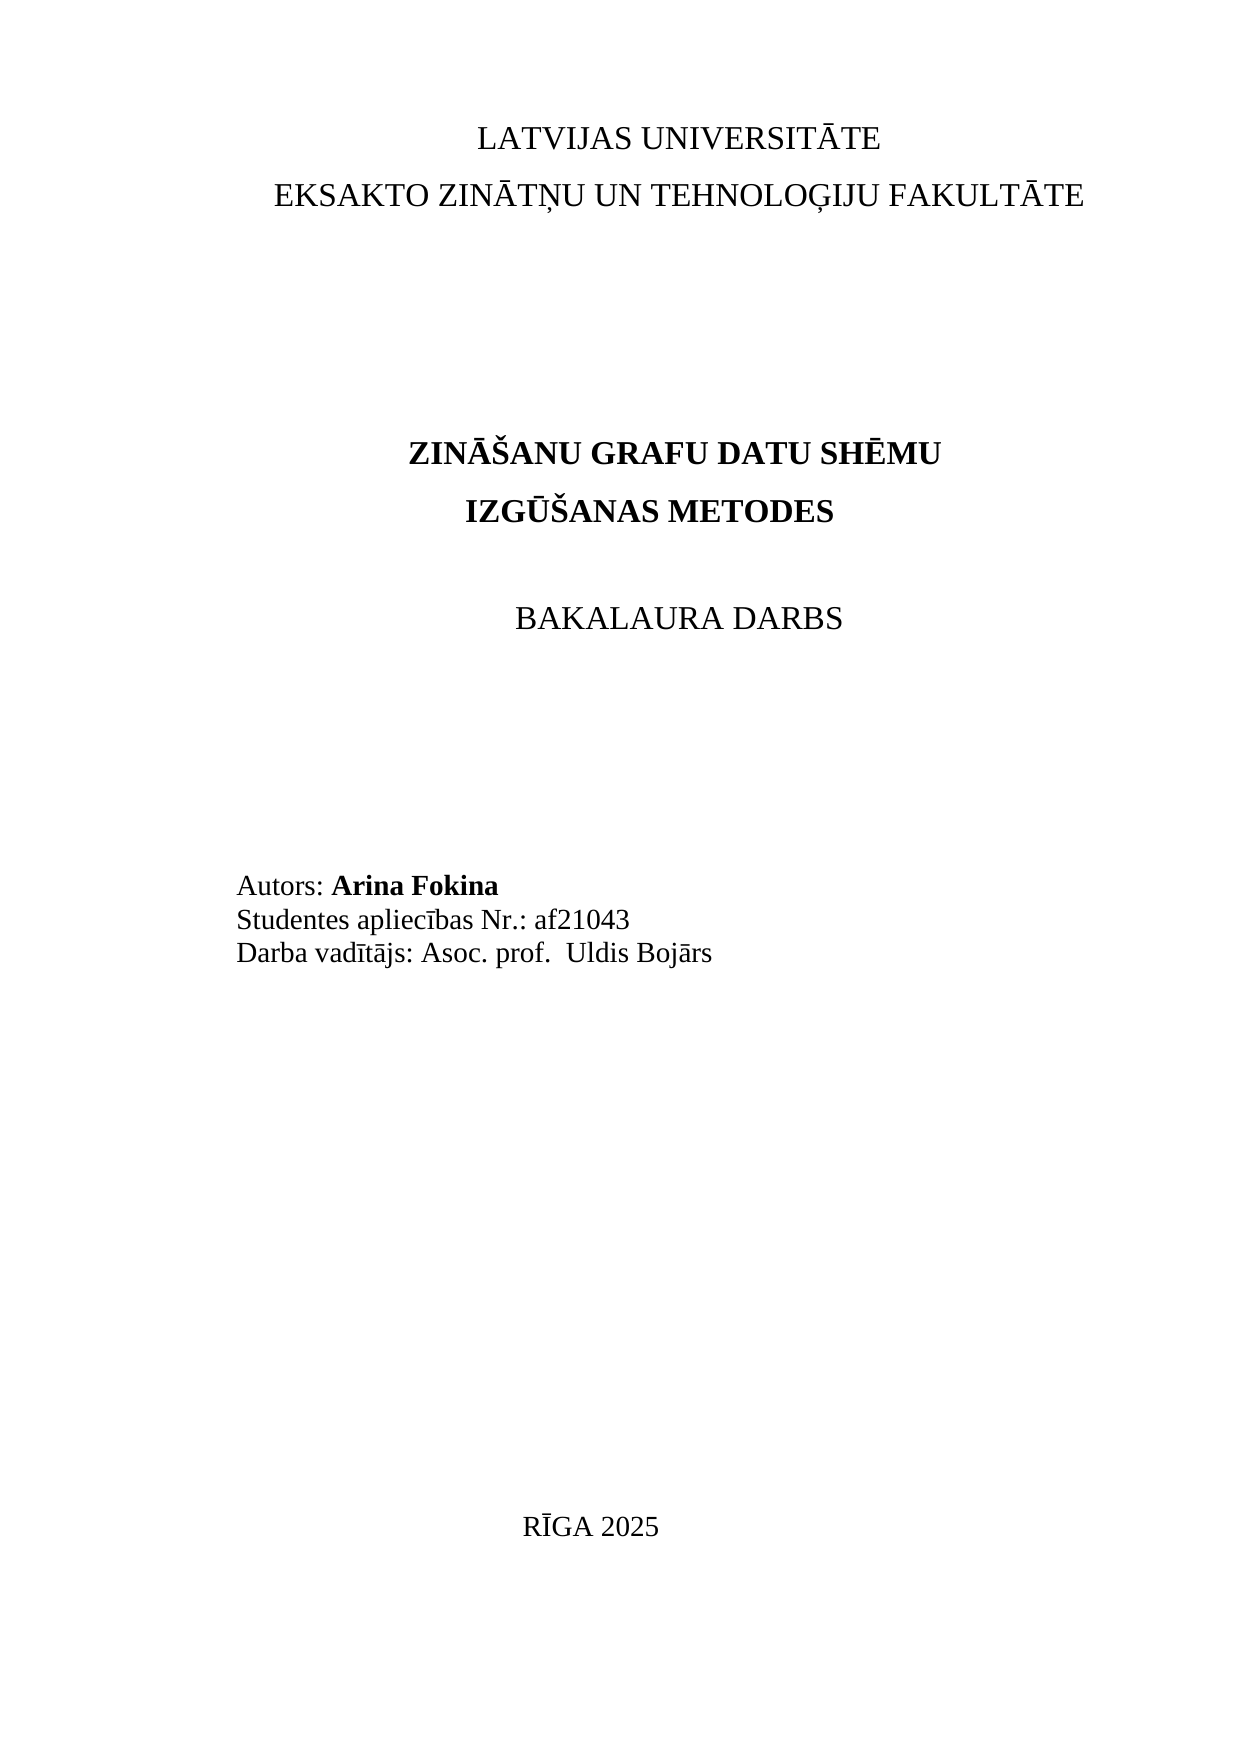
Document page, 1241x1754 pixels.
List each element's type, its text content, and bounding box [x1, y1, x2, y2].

text RĪGA 2025 [0, 1509, 1122, 1543]
text EKSAKTO ZINĀTŅU UN TEHNOLOĢIJU FAKULTĀTE [177, 176, 1122, 214]
text LATVIJAS UNIVERSITĀTE [177, 118, 1122, 156]
text Darba vadītājs: Asoc. prof. Uldis Bojārs [177, 936, 1122, 969]
text Studentes apliecības Nr.: af21043 [177, 902, 1122, 936]
text BAKALAURA DARBS [177, 598, 1122, 637]
text ZINĀŠANU GRAFU DATU SHĒMU IZGŪŠANAS METODES [177, 433, 1122, 529]
text Autors: Arina Fokina [177, 868, 1122, 902]
